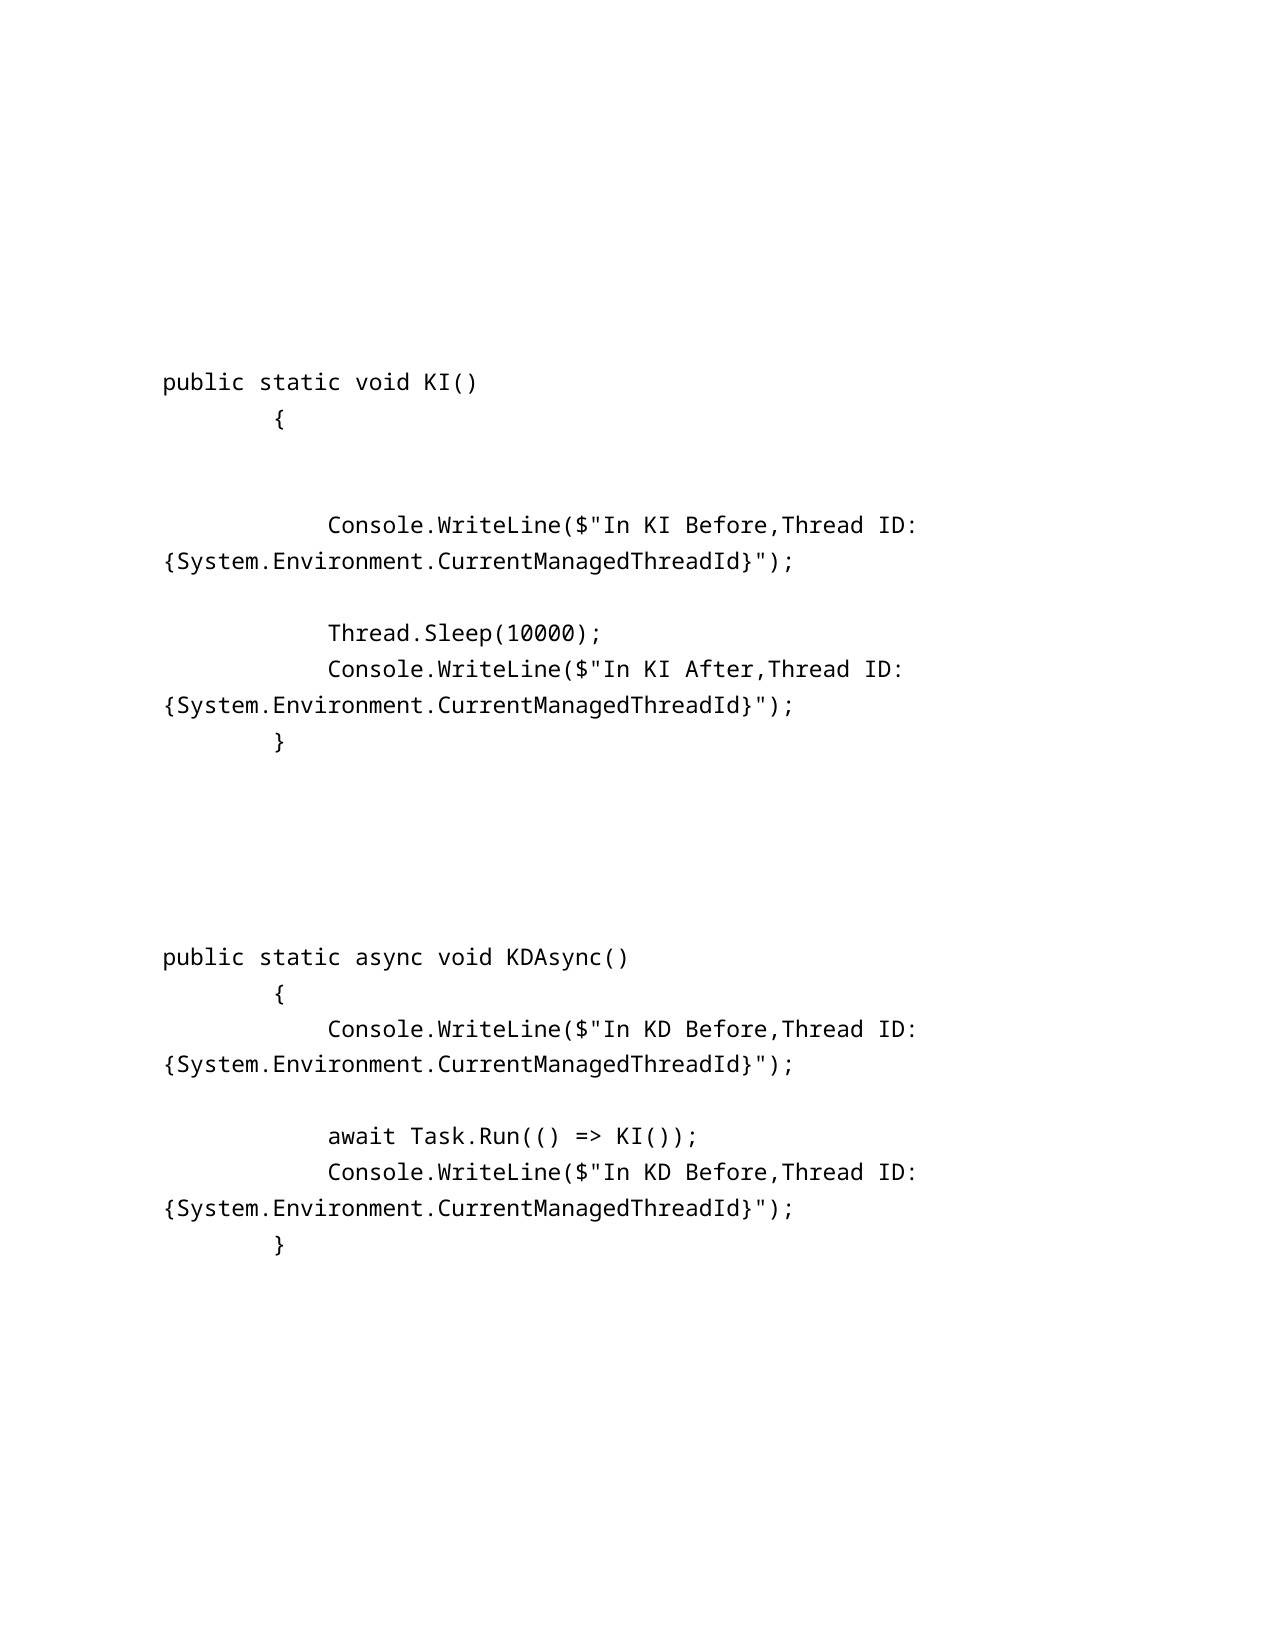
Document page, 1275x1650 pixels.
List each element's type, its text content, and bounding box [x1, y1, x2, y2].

text Thread.Sleep(10000); [162, 617, 1125, 648]
text Console.WriteLine($"In KI After,Thread ID:{System.Environment.CurrentManagedThreadId}"); [162, 653, 1125, 720]
text Console.WriteLine($"In KD Before,Thread ID:{System.Environment.CurrentManagedThreadId}"); [162, 1156, 1125, 1223]
text } [162, 1228, 1125, 1259]
text public static async void KDAsync() [162, 941, 1125, 972]
text Console.WriteLine($"In KI Before,Thread ID:{System.Environment.CurrentManagedThreadId}"); [162, 509, 1125, 577]
text { [162, 402, 1125, 433]
text Console.WriteLine($"In KD Before,Thread ID:{System.Environment.CurrentManagedThreadId}"); [162, 1012, 1125, 1080]
text { [162, 977, 1125, 1008]
text await Task.Run(() => KI()); [162, 1120, 1125, 1152]
text } [162, 725, 1125, 756]
text public static void KI() [162, 366, 1125, 397]
